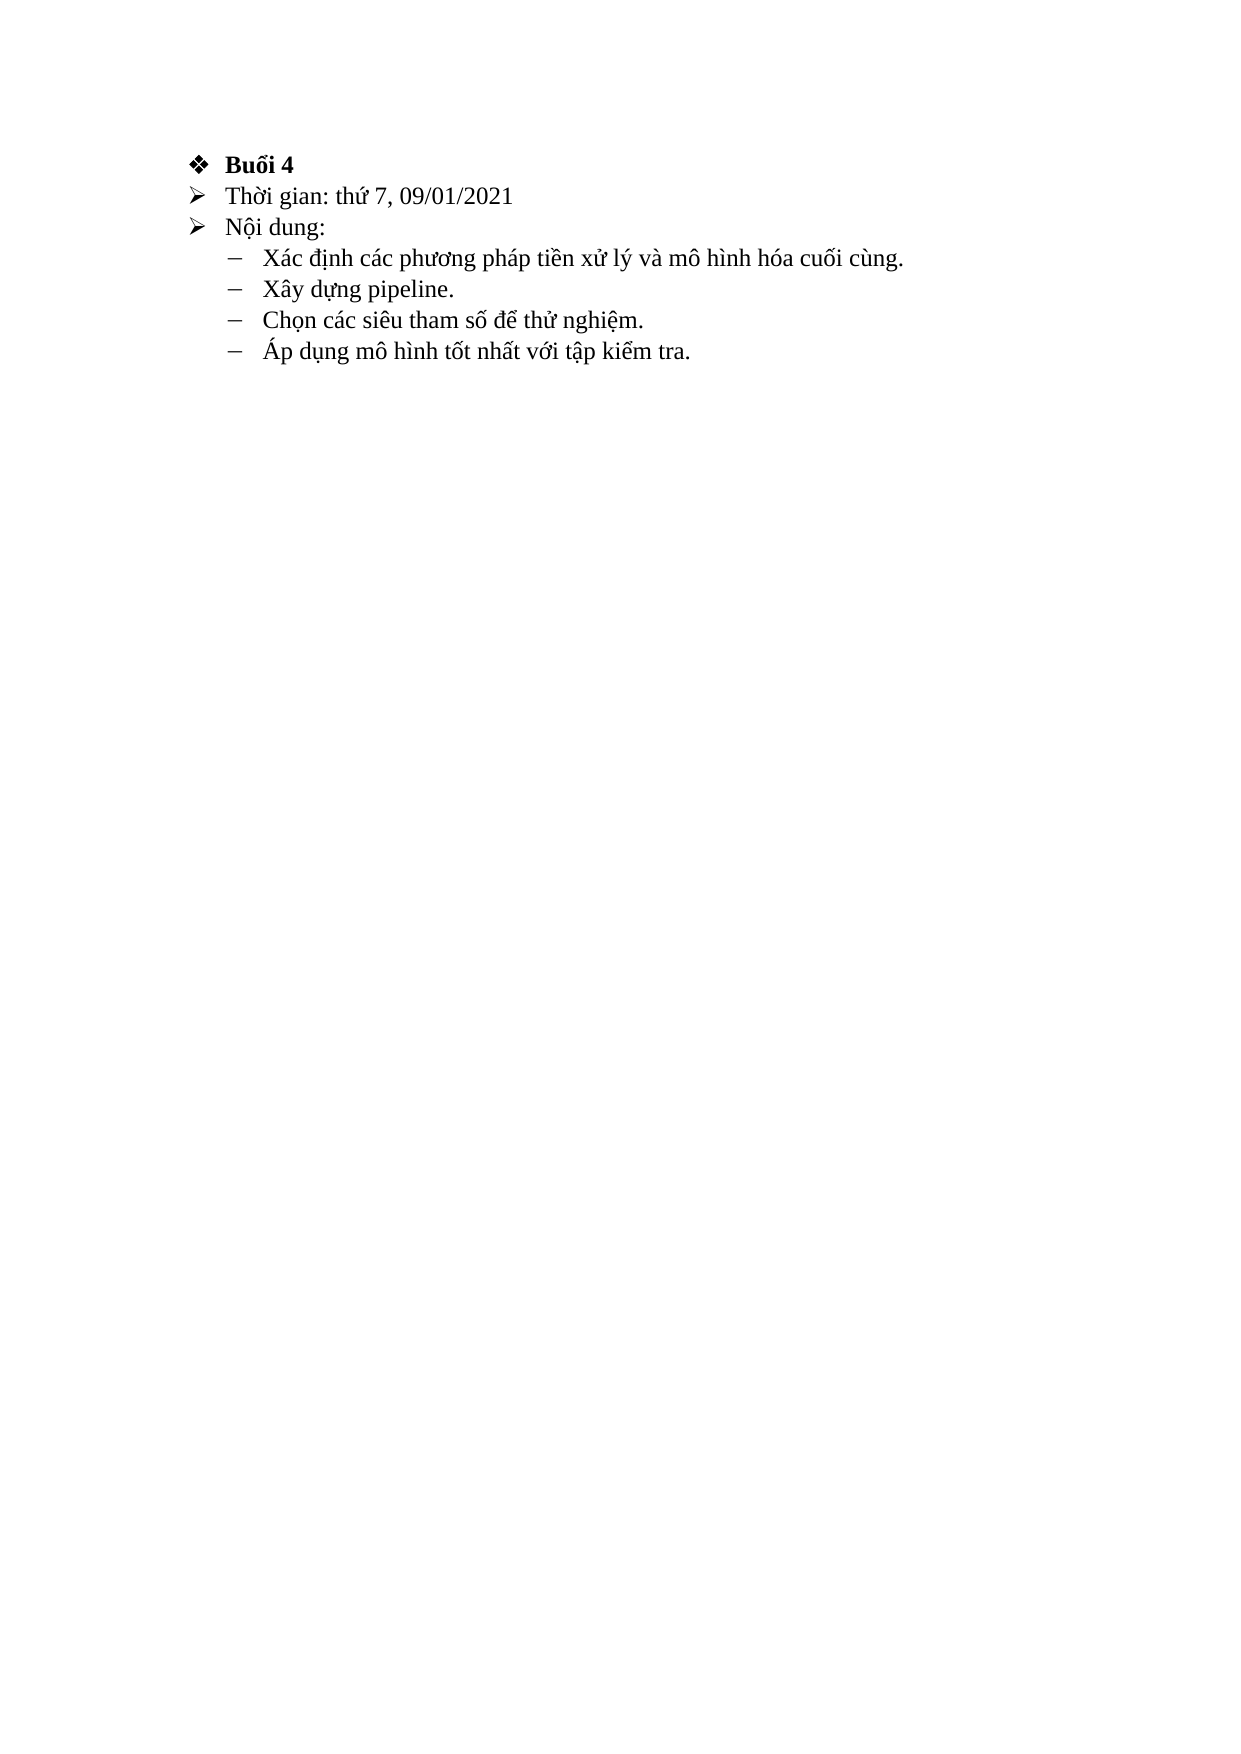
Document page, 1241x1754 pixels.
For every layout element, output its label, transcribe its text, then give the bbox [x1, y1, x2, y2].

list Xác định các phương pháp tiền xử lý và mô hình hóa cuối cùng. [225, 243, 1090, 272]
list Buổi 4 [187, 150, 1090, 179]
list Nội dung: [187, 212, 1090, 241]
list Áp dụng mô hình tốt nhất với tập kiểm tra. [225, 336, 1090, 365]
list Xây dựng pipeline. [225, 274, 1090, 303]
list Chọn các siêu tham số để thử nghiệm. [225, 305, 1090, 334]
list Thời gian: thứ 7, 09/01/2021 [187, 181, 1090, 210]
